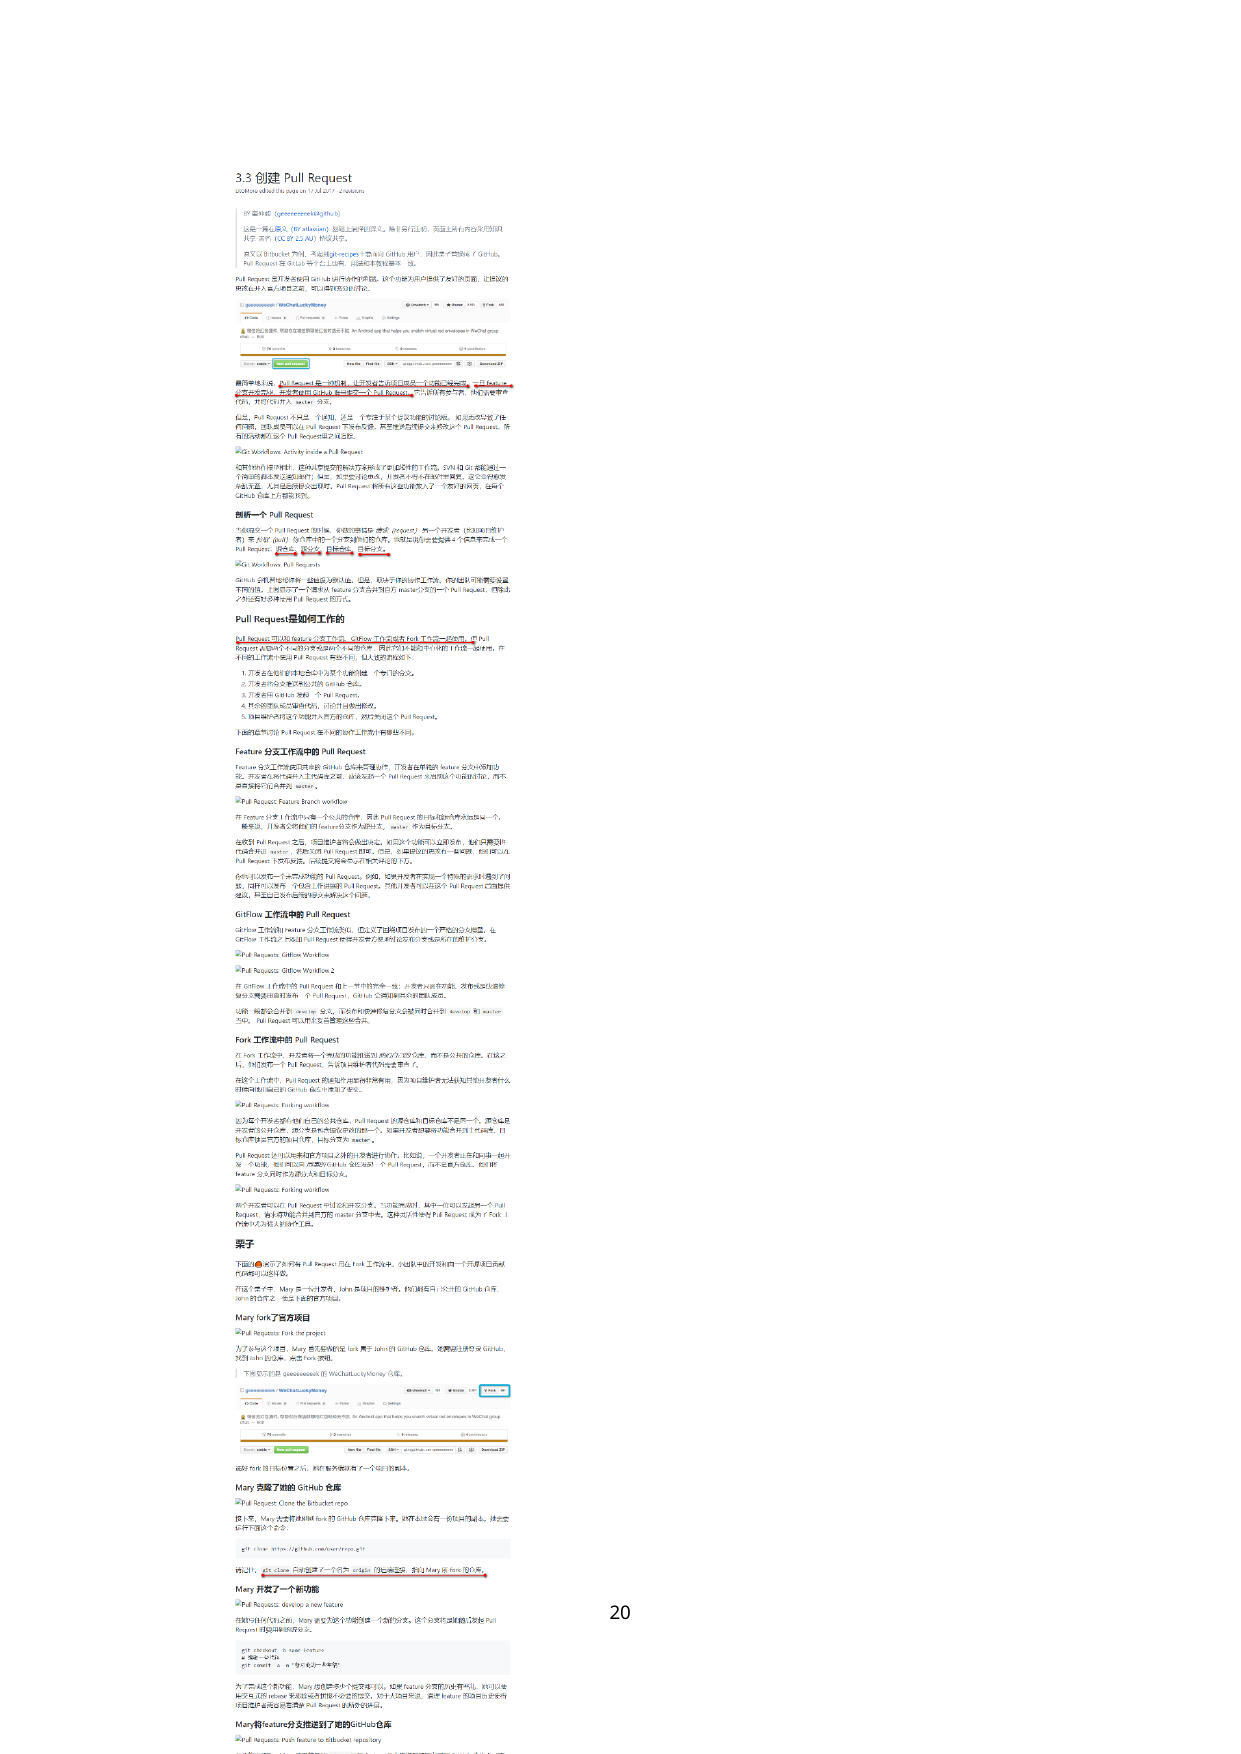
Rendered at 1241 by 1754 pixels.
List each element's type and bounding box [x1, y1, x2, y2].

picture [231, 164, 525, 1754]
